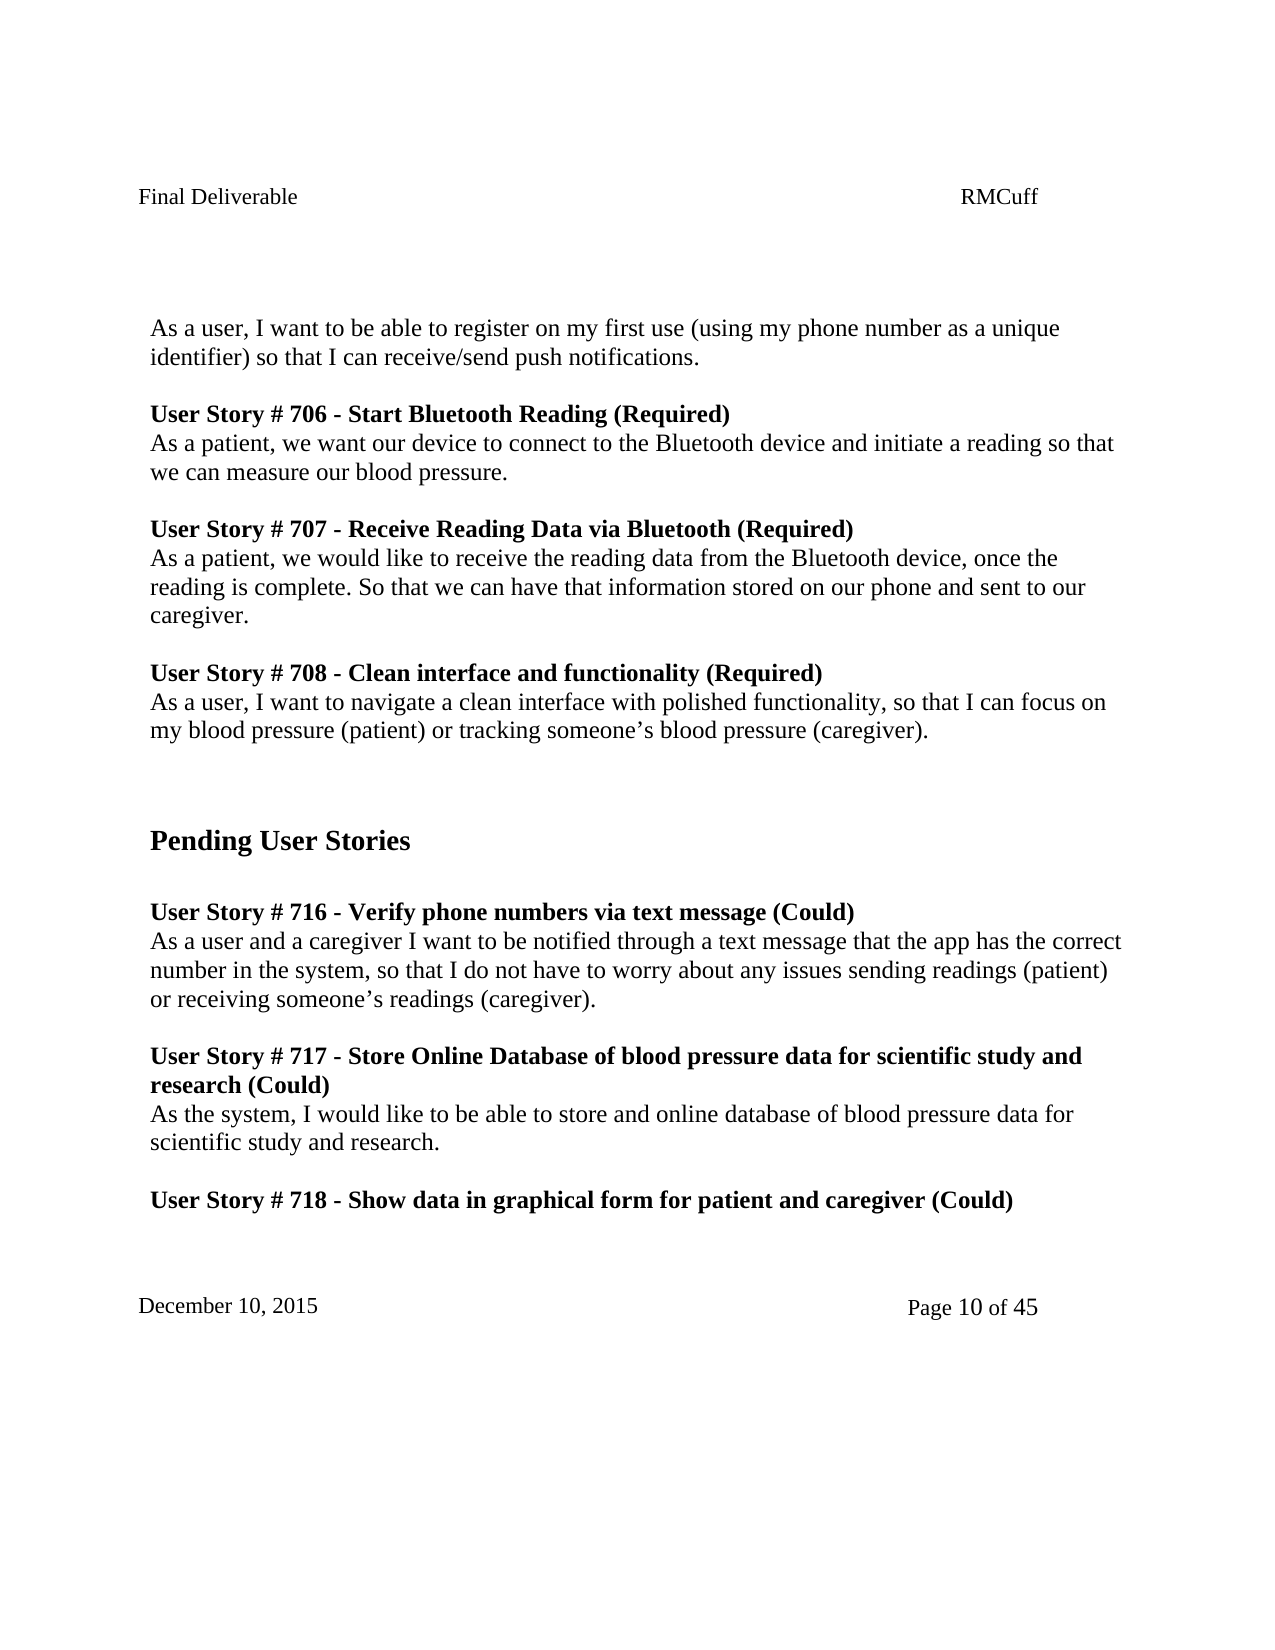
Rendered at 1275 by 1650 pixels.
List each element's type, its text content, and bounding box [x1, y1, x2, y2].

text As a user and a caregiver I want to be notified through a text message that the app has the correct number in the system, so that I do not have to worry about any issues sending readings (patient) or receiving someone’s readings (caregiver). [150, 926, 1125, 1012]
text User Story # 717 - Store Online Database of blood pressure data for scientific study and research (Could) [150, 1041, 1125, 1099]
text User Story # 707 - Receive Reading Data via Bluetooth (Required) [150, 514, 1125, 543]
text As the system, I would like to be able to store and online database of blood pressure data for scientific study and research. [150, 1099, 1125, 1156]
text User Story # 708 - Clean interface and functionality (Required) [150, 658, 1125, 687]
text As a patient, we want our device to connect to the Bluetooth device and initiate a reading so that we can measure our blood pressure. [150, 428, 1125, 486]
subtitle Pending User Stories [150, 823, 1125, 856]
text As a patient, we would like to receive the reading data from the Bluetooth device, once the reading is complete. So that we can have that information stored on our phone and sent to our caregiver. [150, 543, 1125, 629]
text User Story # 718 - Show data in graphical form for patient and caregiver (Could) [150, 1185, 1125, 1214]
text User Story # 716 - Verify phone numbers via text message (Could) [150, 897, 1125, 926]
text User Story # 706 - Start Bluetooth Reading (Required) [150, 399, 1125, 428]
text As a user, I want to navigate a clean interface with polished functionality, so that I can focus on my blood pressure (patient) or tracking someone’s blood pressure (caregiver). [150, 687, 1125, 744]
text As a user, I want to be able to register on my first use (using my phone number as a unique identifier) so that I can receive/send push notifications. [150, 313, 1125, 371]
